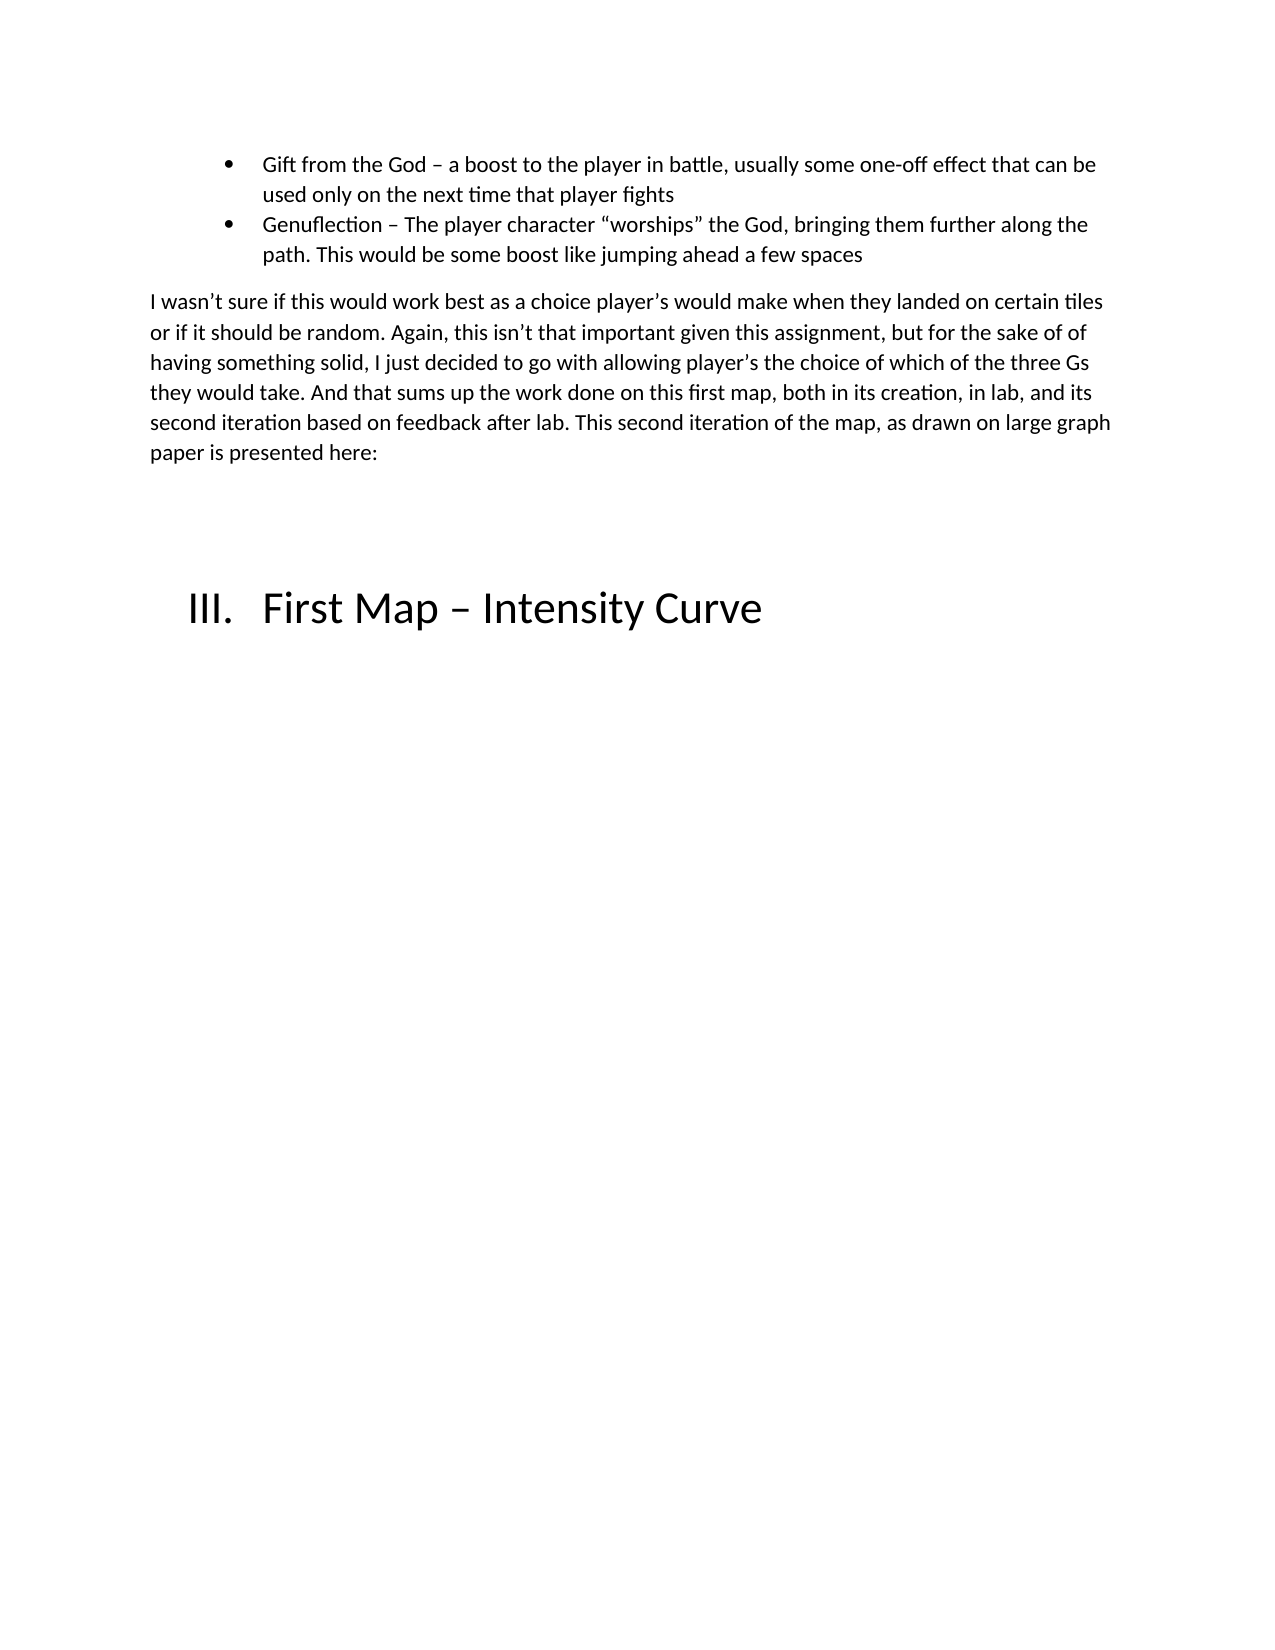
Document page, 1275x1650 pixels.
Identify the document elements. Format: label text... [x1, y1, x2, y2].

text I wasn’t sure if this would work best as a choice player’s would make when they landed on certain tiles or if it should be random. Again, this isn’t that important given this assignment, but for the sake of of having something solid, I just decided to go with allowing player’s the choice of which of the three Gs they would take. And that sums up the work done on this first map, both in its creation, in lab, and its second iteration based on feedback after lab. This second iteration of the map, as drawn on large graph paper is presented here: [150, 287, 1125, 467]
list First Map – Intensity Curve [187, 579, 1125, 635]
list Gift from the God – a boost to the player in battle, usually some one-off effect that can be used only on the next time that player fights [225, 150, 1125, 208]
